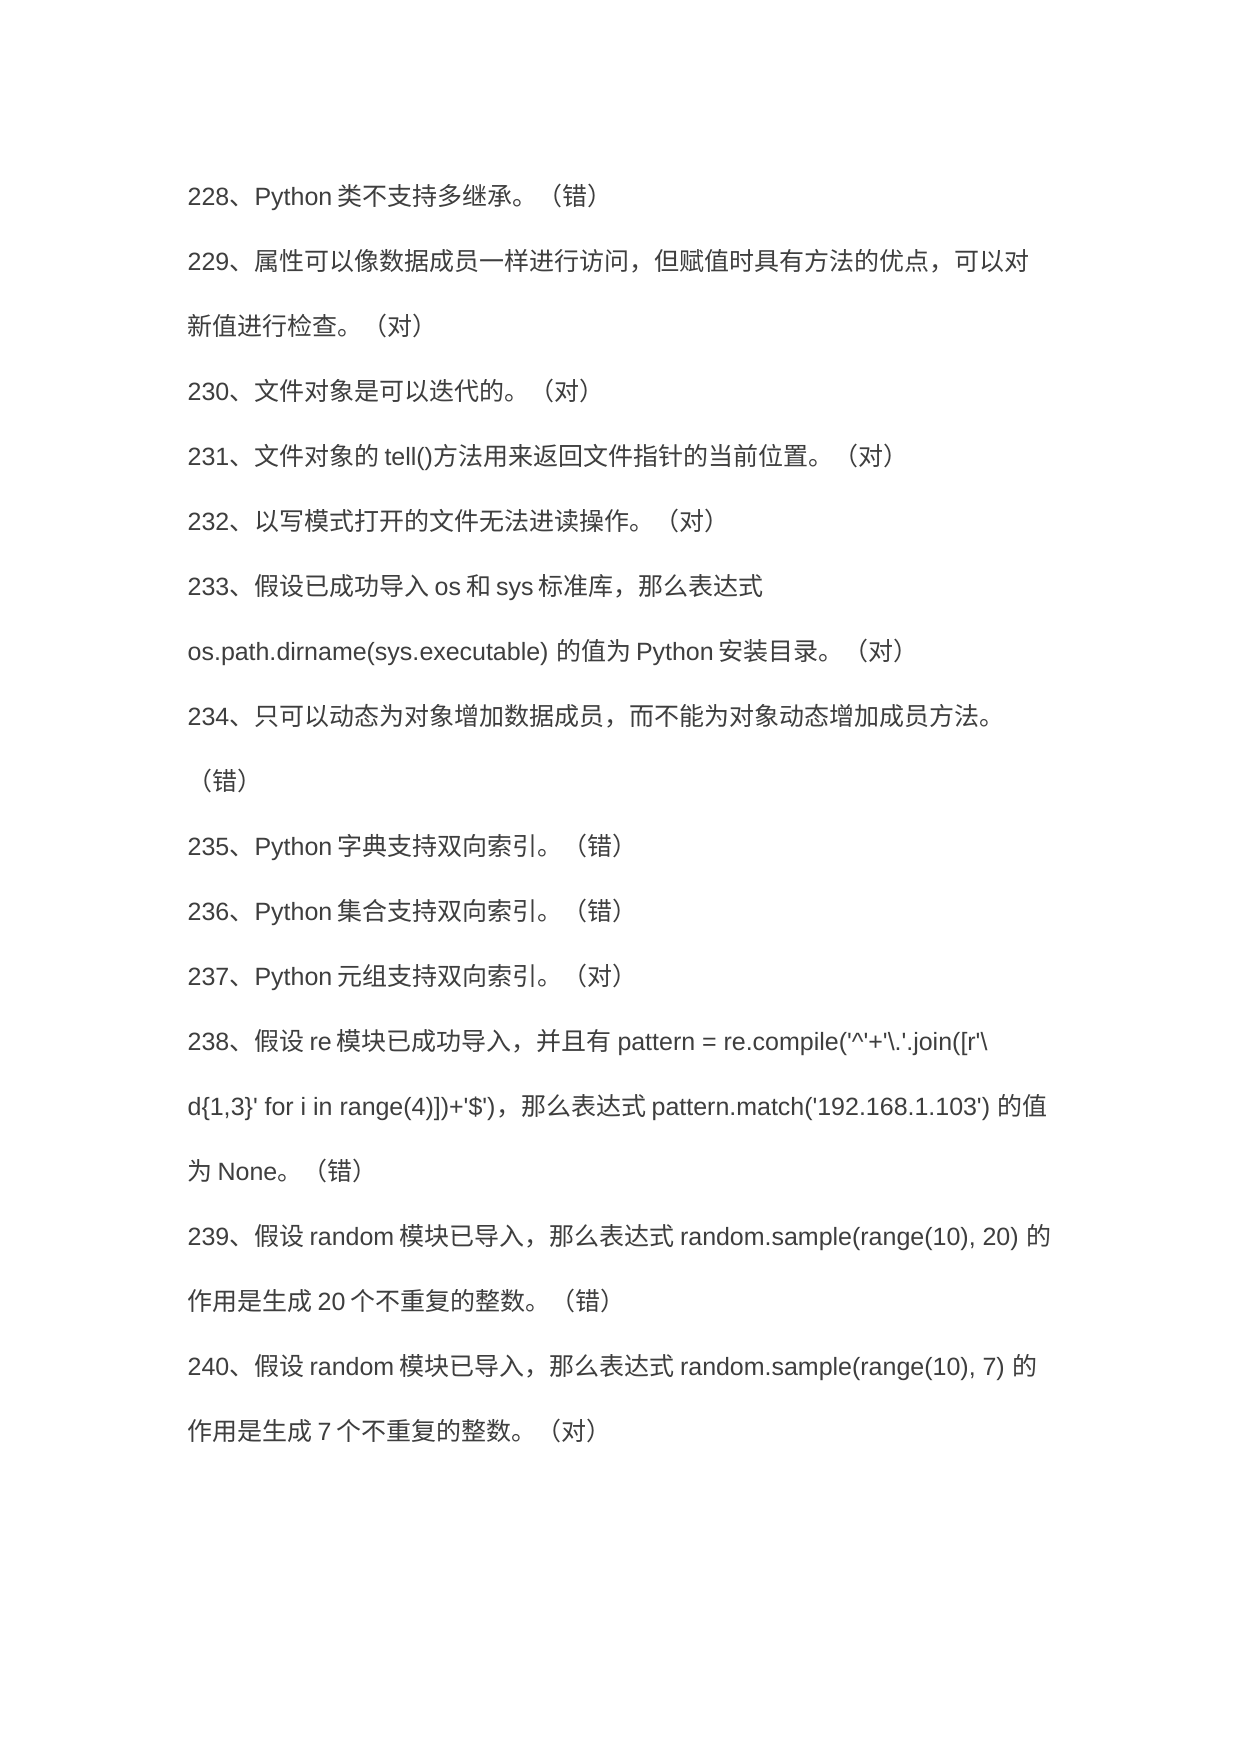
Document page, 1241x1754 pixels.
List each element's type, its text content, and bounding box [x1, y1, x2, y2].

text 239、假设random模块已导入，那么表达式 random.sample(range(10), 20) 的作用是生成20个不重复的整数。（错） [187, 1202, 1053, 1332]
text 230、文件对象是可以迭代的。（对） [187, 357, 1053, 422]
text 240、假设random模块已导入，那么表达式 random.sample(range(10), 7) 的作用是生成7个不重复的整数。（对） [187, 1332, 1053, 1462]
text 228、Python类不支持多继承。（错） [187, 162, 1053, 227]
text 236、Python集合支持双向索引。（错） [187, 877, 1053, 942]
text 235、Python字典支持双向索引。（错） [187, 812, 1053, 877]
text 233、假设已成功导入os和sys标准库，那么表达式 os.path.dirname(sys.executable) 的值为Python安装目录。（对） [187, 552, 1053, 682]
text 231、文件对象的tell()方法用来返回文件指针的当前位置。（对） [187, 422, 1053, 487]
text 238、假设re模块已成功导入，并且有 pattern = re.compile('^'+'\.'.join([r'\d{1,3}' for i in range(4)])+'$')，那么表达式 pattern.match('192.168.1.103') 的值为None。（错） [187, 1007, 1053, 1202]
text 229、属性可以像数据成员一样进行访问，但赋值时具有方法的优点，可以对新值进行检查。（对） [187, 227, 1053, 357]
text 237、Python元组支持双向索引。（对） [187, 942, 1053, 1007]
text 232、以写模式打开的文件无法进读操作。（对） [187, 487, 1053, 552]
text 234、只可以动态为对象增加数据成员，而不能为对象动态增加成员方法。（错） [187, 682, 1053, 812]
